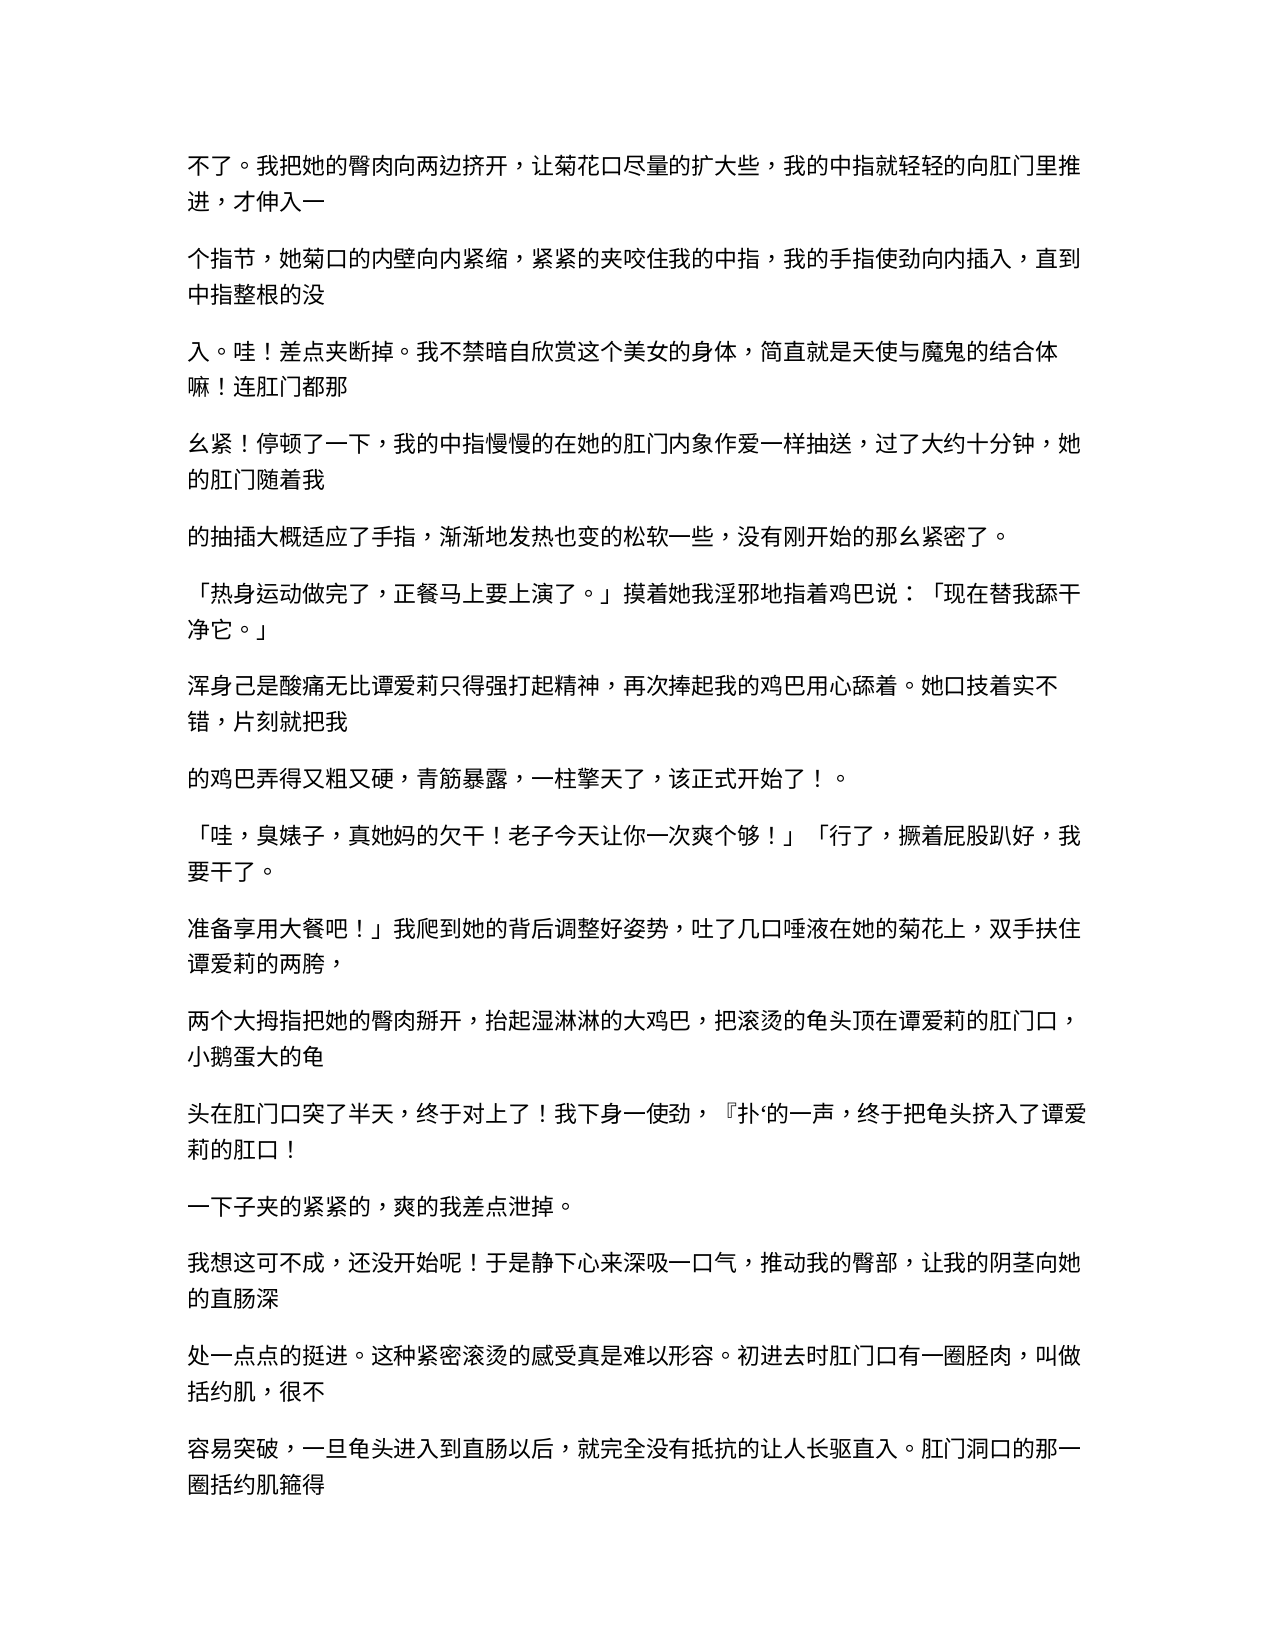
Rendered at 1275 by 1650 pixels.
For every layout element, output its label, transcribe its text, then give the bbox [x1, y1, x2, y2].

text 入。哇！差点夹断掉。我不禁暗自欣赏这个美女的身体，简直就是天使与魔鬼的结合体嘛！连肛门都那 [187, 335, 1087, 403]
text 处一点点的挺进。这种紧密滚烫的感受真是难以形容。初进去时肛门口有一圈胫肉，叫做括约肌，很不 [187, 1340, 1087, 1407]
text 头在肛门口突了半天，终于对上了！我下身一使劲，『扑‘的一声，终于把龟头挤入了谭爱莉的肛口！ [187, 1098, 1087, 1165]
text 准备享用大餐吧！」我爬到她的背后调整好姿势，吐了几口唾液在她的菊花上，双手扶住谭爱莉的两胯， [187, 912, 1087, 980]
text 个指节，她菊口的内壁向内紧缩，紧紧的夹咬住我的中指，我的手指使劲向内插入，直到中指整根的没 [187, 243, 1087, 310]
text 幺紧！停顿了一下，我的中指慢慢的在她的肛门内象作爱一样抽送，过了大约十分钟，她的肛门随着我 [187, 428, 1087, 495]
text 「哇，臭婊子，真她妈的欠干！老子今天让你一次爽个够！」「行了，撅着屁股趴好，我要干了。 [187, 820, 1087, 887]
text 我想这可不成，还没开始呢！于是静下心来深吸一口气，推动我的臀部，让我的阴茎向她的直肠深 [187, 1247, 1087, 1314]
text 「热身运动做完了，正餐马上要上演了。」摸着她我淫邪地指着鸡巴说：「现在替我舔干净它。」 [187, 578, 1087, 645]
text 不了。我把她的臀肉向两边挤开，让菊花口尽量的扩大些，我的中指就轻轻的向肛门里推进，才伸入一 [187, 150, 1087, 217]
text 一下子夹的紧紧的，爽的我差点泄掉。 [187, 1191, 1087, 1222]
text 浑身己是酸痛无比谭爱莉只得强打起精神，再次捧起我的鸡巴用心舔着。她口技着实不错，片刻就把我 [187, 670, 1087, 737]
text 的鸡巴弄得又粗又硬，青筋暴露，一柱擎天了，该正式开始了！。 [187, 763, 1087, 794]
text 两个大拇指把她的臀肉掰开，抬起湿淋淋的大鸡巴，把滚烫的龟头顶在谭爱莉的肛门口，小鹅蛋大的龟 [187, 1005, 1087, 1072]
text 的抽插大概适应了手指，渐渐地发热也变的松软一些，没有刚开始的那幺紧密了。 [187, 521, 1087, 552]
text 容易突破，一旦龟头进入到直肠以后，就完全没有抵抗的让人长驱直入。肛门洞口的那一圈括约肌箍得 [187, 1433, 1087, 1500]
